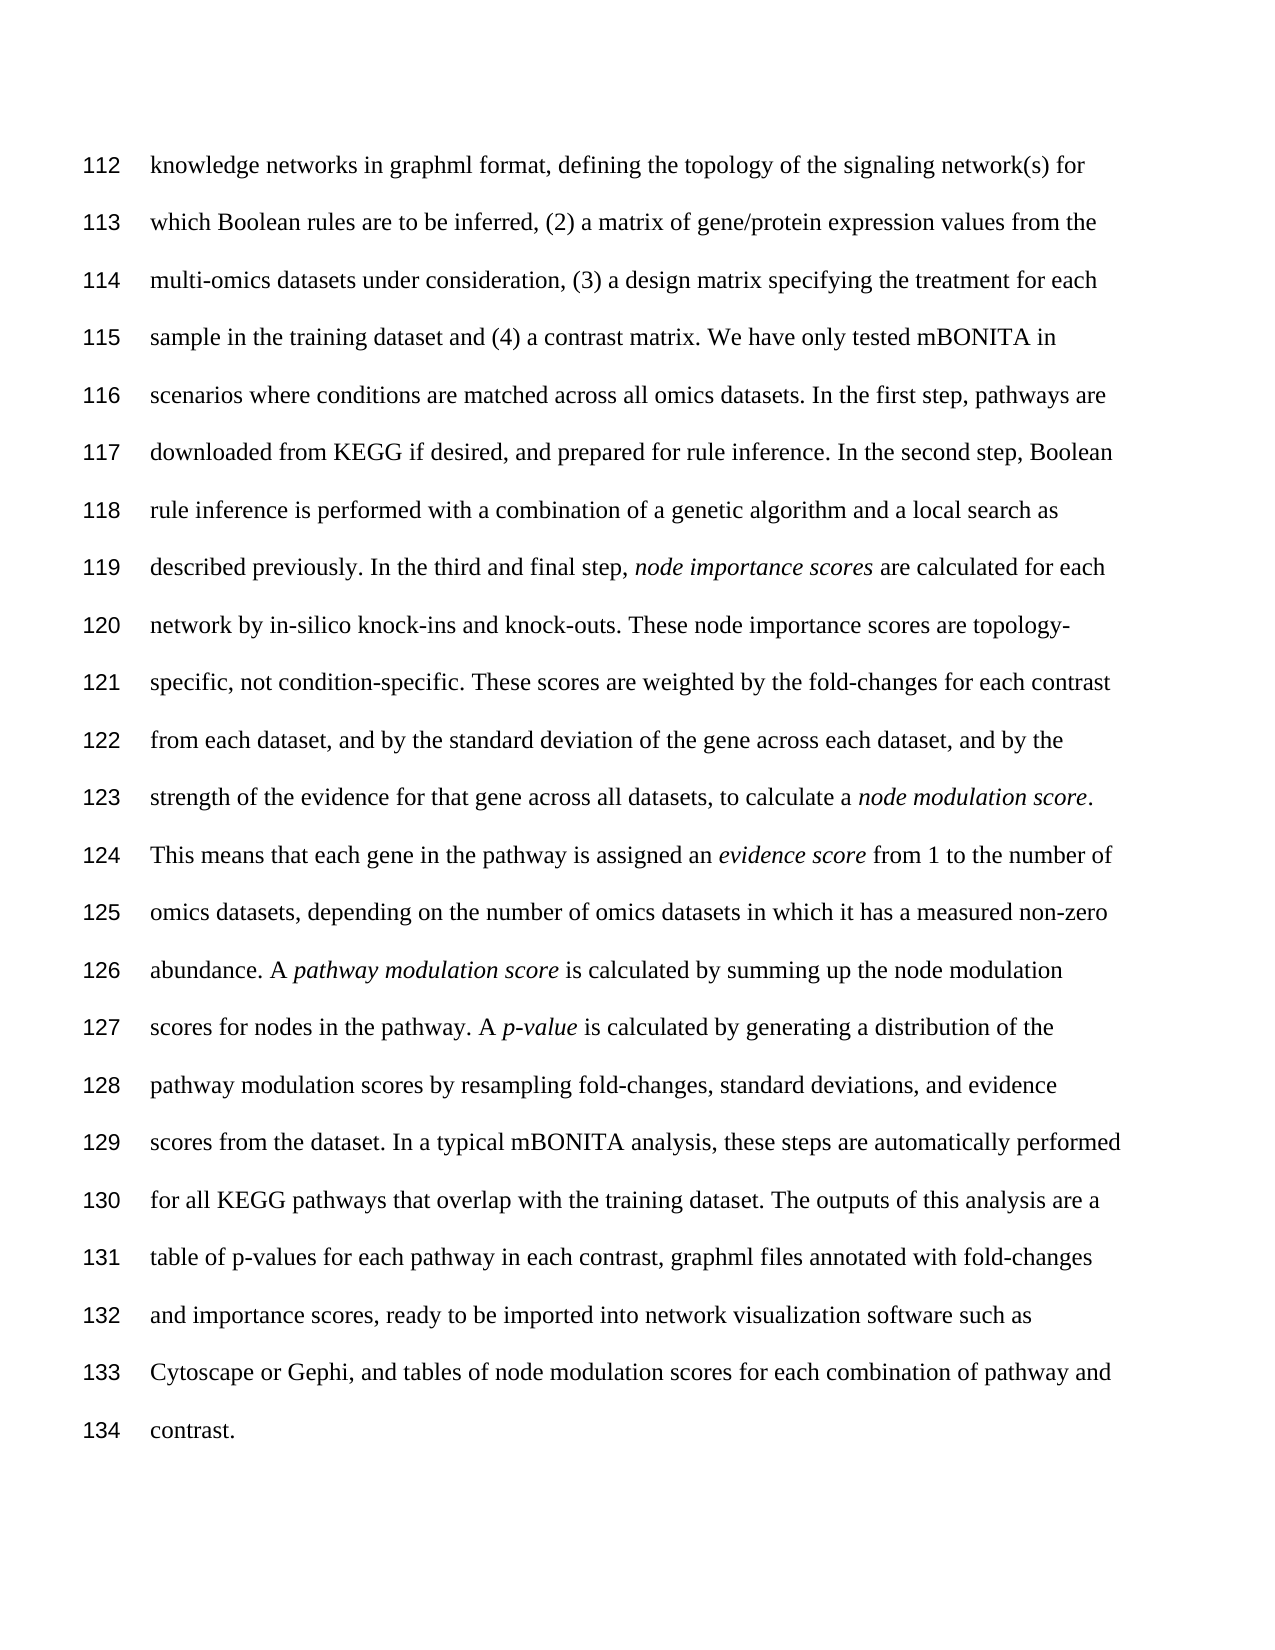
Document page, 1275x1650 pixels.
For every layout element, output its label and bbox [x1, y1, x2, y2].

text [150, 150, 1125, 1444]
